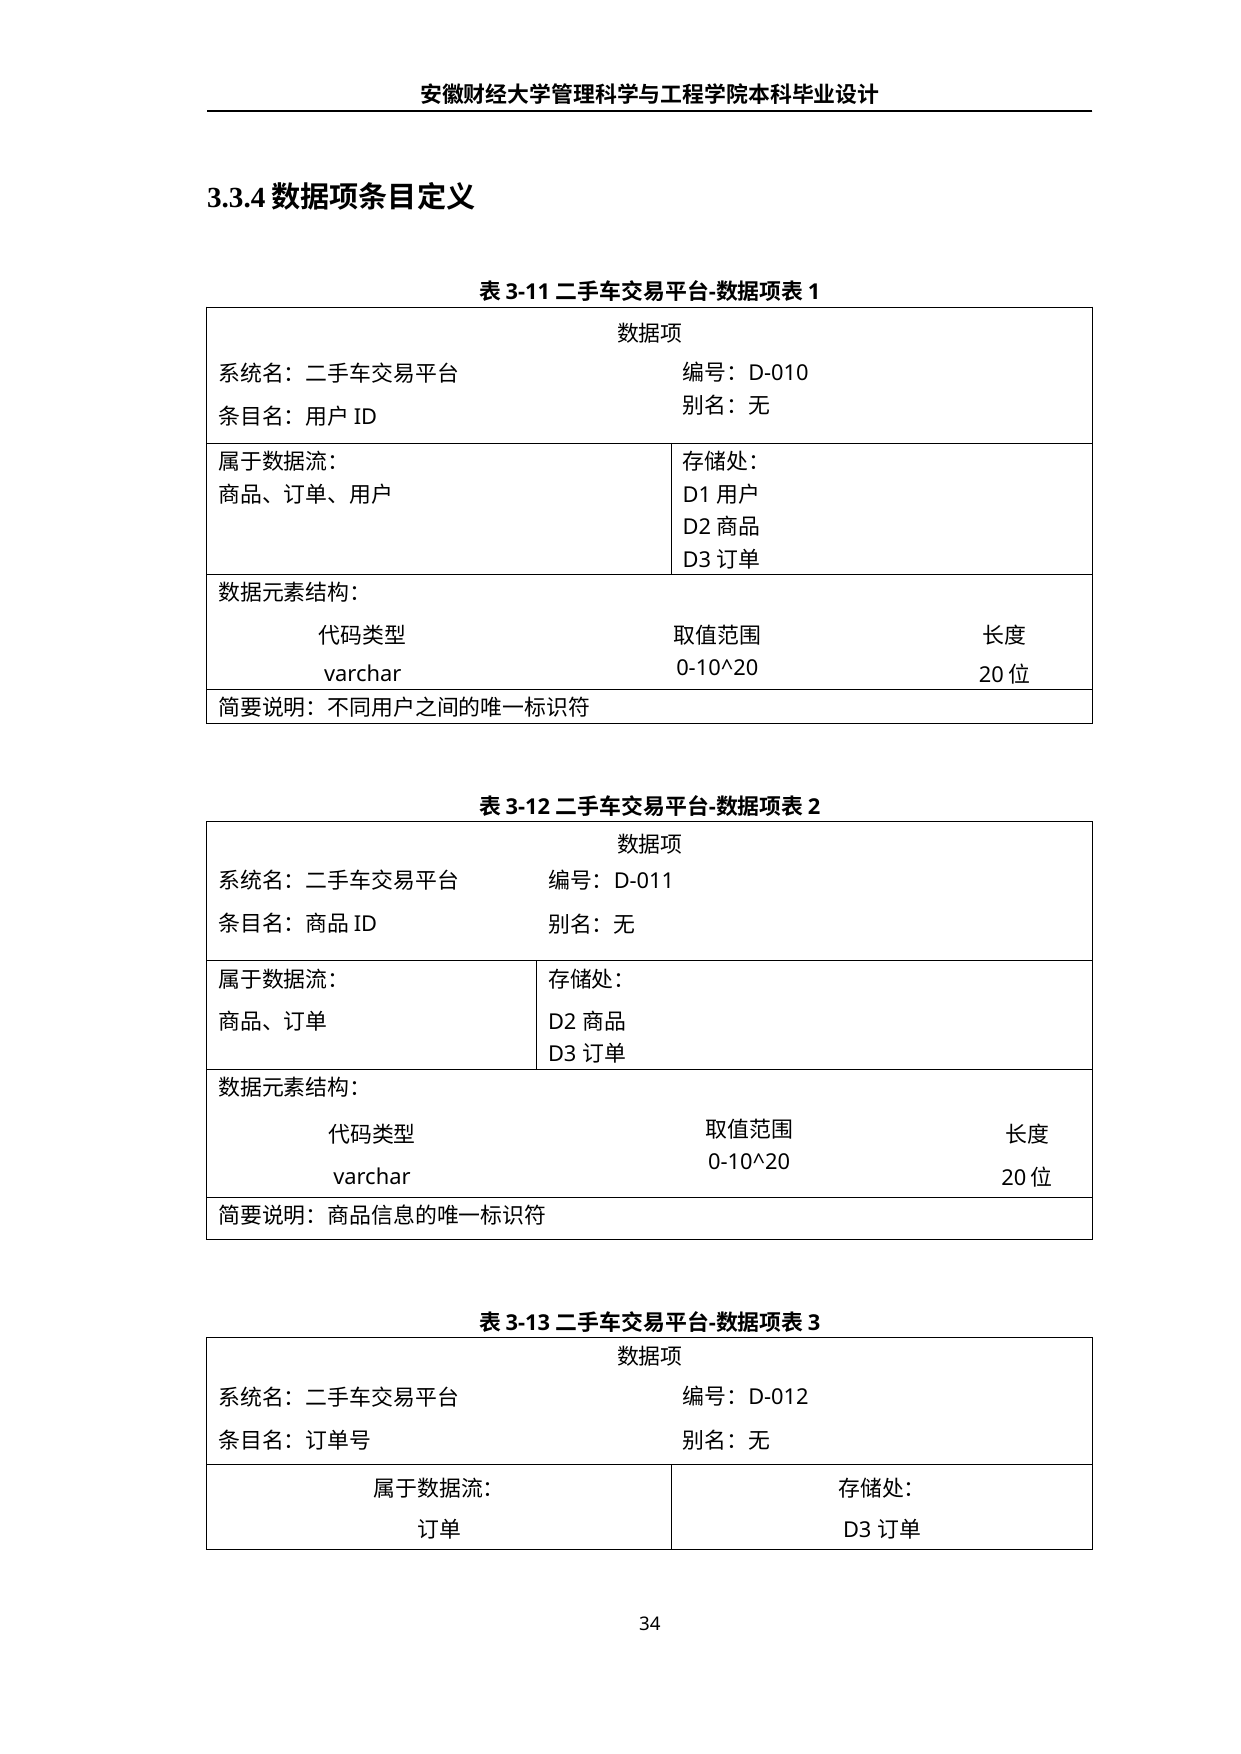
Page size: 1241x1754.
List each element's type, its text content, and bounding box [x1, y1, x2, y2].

table_cell 数据元素结构： [207, 1070, 1092, 1112]
table_cell 别名：无 [537, 906, 1092, 960]
table_header 数据项 [207, 822, 1092, 863]
text 表3-13 二手车交易平台-数据项表3 [207, 1305, 1092, 1337]
table_cell 编号：D-010 [671, 355, 1092, 388]
table_cell 条目名：订单号 [207, 1423, 671, 1464]
table_cell 20位 [916, 655, 1092, 689]
table_cell D3 订单 [672, 1508, 1092, 1549]
table_header 数据项 [207, 1338, 1092, 1379]
table_cell 代码类型 [207, 1112, 537, 1154]
table_cell 数据元素结构： [207, 575, 1092, 612]
subtitle 3.3.4数据项条目定义 [207, 162, 1092, 227]
table_cell 系统名：二手车交易平台 [207, 863, 537, 906]
table_cell 属于数据流： [207, 444, 671, 476]
table_cell 长度 [961, 1112, 1092, 1154]
table_cell 存储处： [537, 961, 1092, 1003]
table_cell D1 用户 D2 商品 D3 订单 [672, 476, 1092, 574]
table_cell 别名：无 [671, 1423, 1092, 1464]
table_cell 简要说明：商品信息的唯一标识符 [207, 1198, 1092, 1239]
text 表3-12 二手车交易平台-数据项表2 [207, 788, 1092, 821]
table_cell 别名：无 [671, 388, 1092, 443]
table_cell 代码类型 [207, 612, 518, 655]
text 表3-11 二手车交易平台-数据项表1 [207, 274, 1092, 307]
table_header 数据项 [207, 308, 1092, 355]
table_cell 简要说明：不同用户之间的唯一标识符 [207, 690, 1092, 722]
table_cell D2 商品 D3 订单 [537, 1004, 1092, 1068]
table_cell 编号：D-012 [671, 1379, 1092, 1422]
table_cell 属于数据流： [207, 1465, 671, 1507]
table_cell 商品、订单、用户 [207, 476, 671, 574]
table_cell 属于数据流： [207, 961, 536, 1003]
table_cell 编号：D-011 [537, 863, 1092, 906]
table_cell 取值范围 0-10^20 [518, 612, 916, 689]
table_cell 取值范围 0-10^20 [537, 1112, 961, 1197]
table_cell 存储处： [672, 1465, 1092, 1507]
table_cell 长度 [916, 612, 1092, 655]
table_cell varchar [207, 655, 518, 689]
table_cell 20位 [961, 1154, 1092, 1197]
table_cell 条目名：用户ID [207, 388, 671, 443]
table_cell 系统名：二手车交易平台 [207, 1379, 671, 1422]
table_cell 条目名：商品ID [207, 906, 537, 960]
table_cell 系统名：二手车交易平台 [207, 355, 671, 388]
table_cell varchar [207, 1154, 537, 1197]
table_cell 订单 [207, 1508, 671, 1549]
table_cell 商品、订单 [207, 1004, 536, 1068]
table_cell 存储处： [672, 444, 1092, 476]
